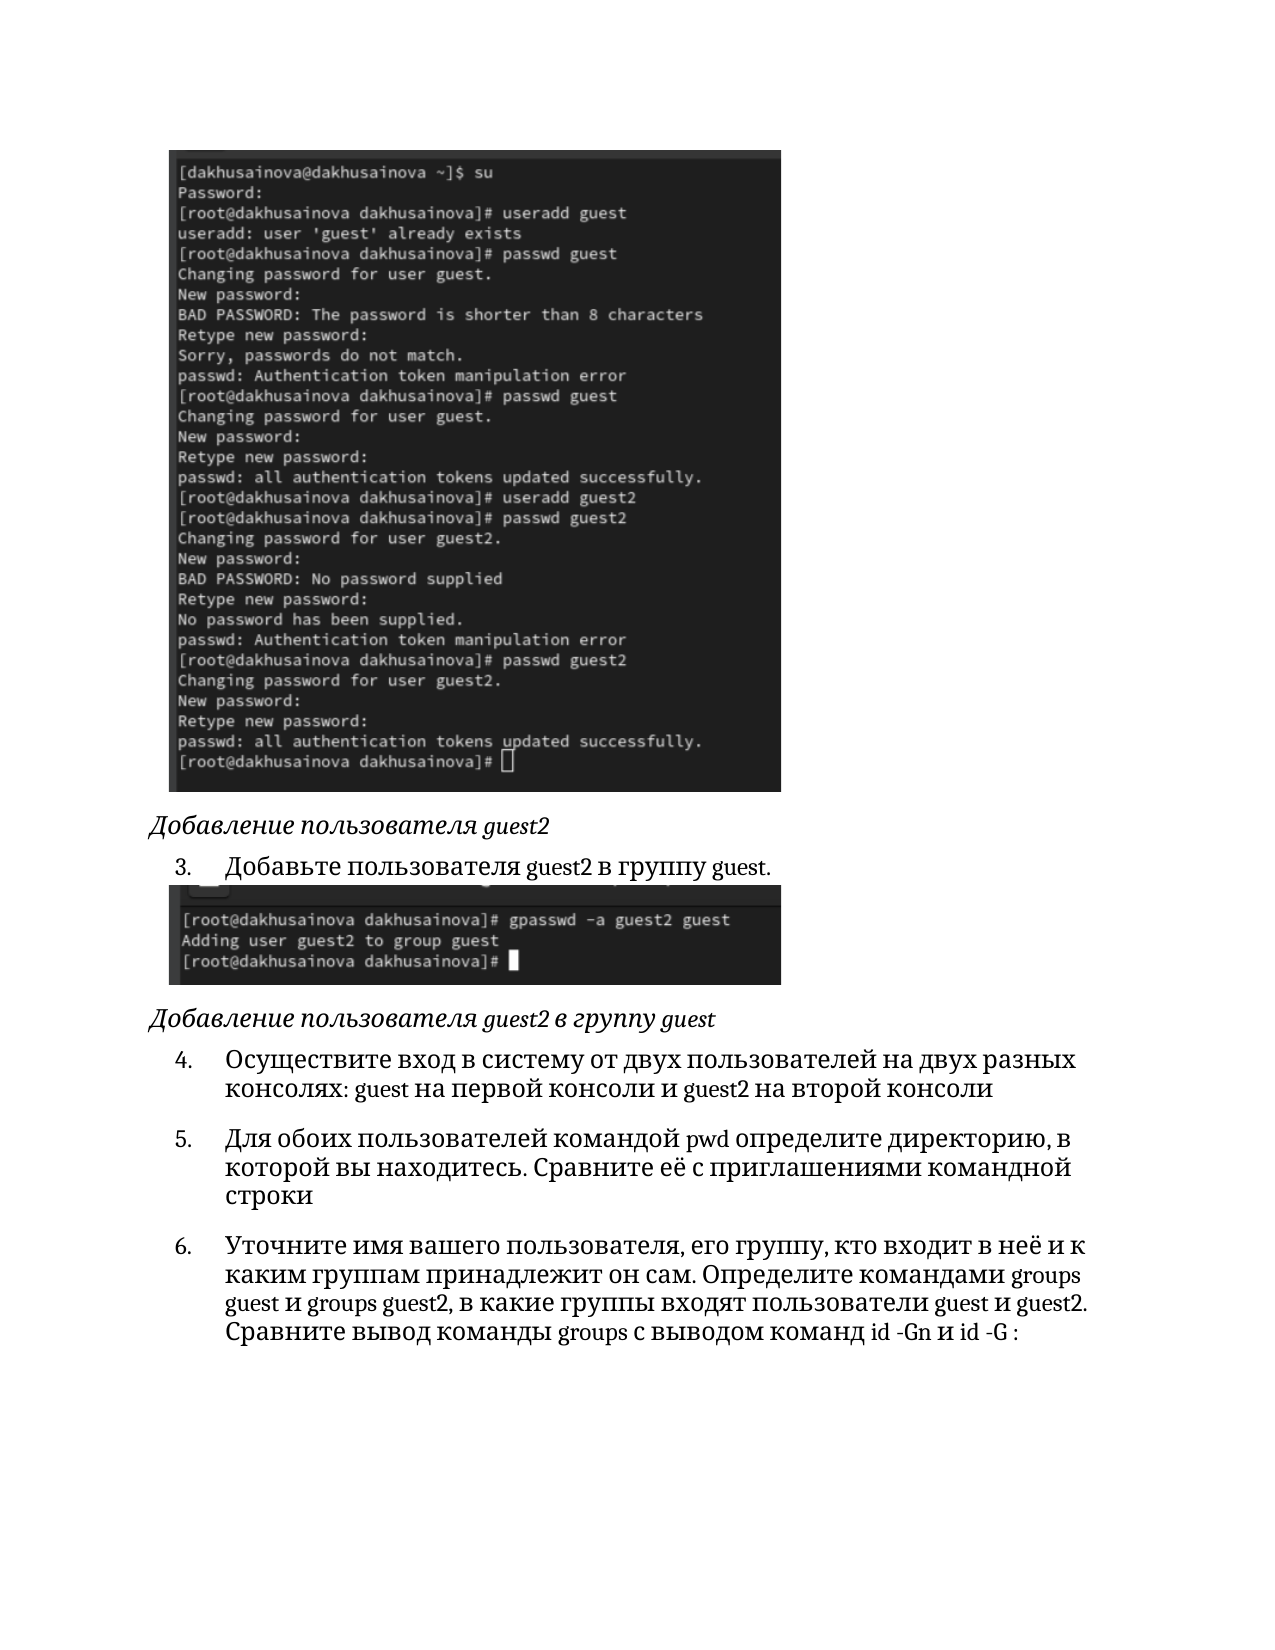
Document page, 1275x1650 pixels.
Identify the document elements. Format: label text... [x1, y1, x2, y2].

list Уточните имя вашего пользователя, его группу, кто входит в неё и к каким группам принадлежит он сам. Определите командами groups guest и groups guest2, в какие группы входят пользователи guest и guest2. Сравните вывод команды groups с выводом команд id -Gn и id -G : [175, 1232, 1125, 1347]
list Добавьте пользователя guest2 в группу guest. [175, 853, 1125, 882]
list Для обоих пользователей командой pwd определите директорию, в которой вы находитесь. Сравните её с приглашениями командной строки [175, 1125, 1125, 1211]
text Добавление пользователя guest2 в группу guest [150, 1005, 1125, 1034]
list Осуществите вход в систему от двух пользователей на двух разных консолях: guest на первой консоли и guest2 на второй консоли [175, 1046, 1125, 1104]
text Добавление пользователя guest2 [150, 812, 1125, 841]
picture [168, 150, 782, 792]
picture [168, 885, 782, 985]
